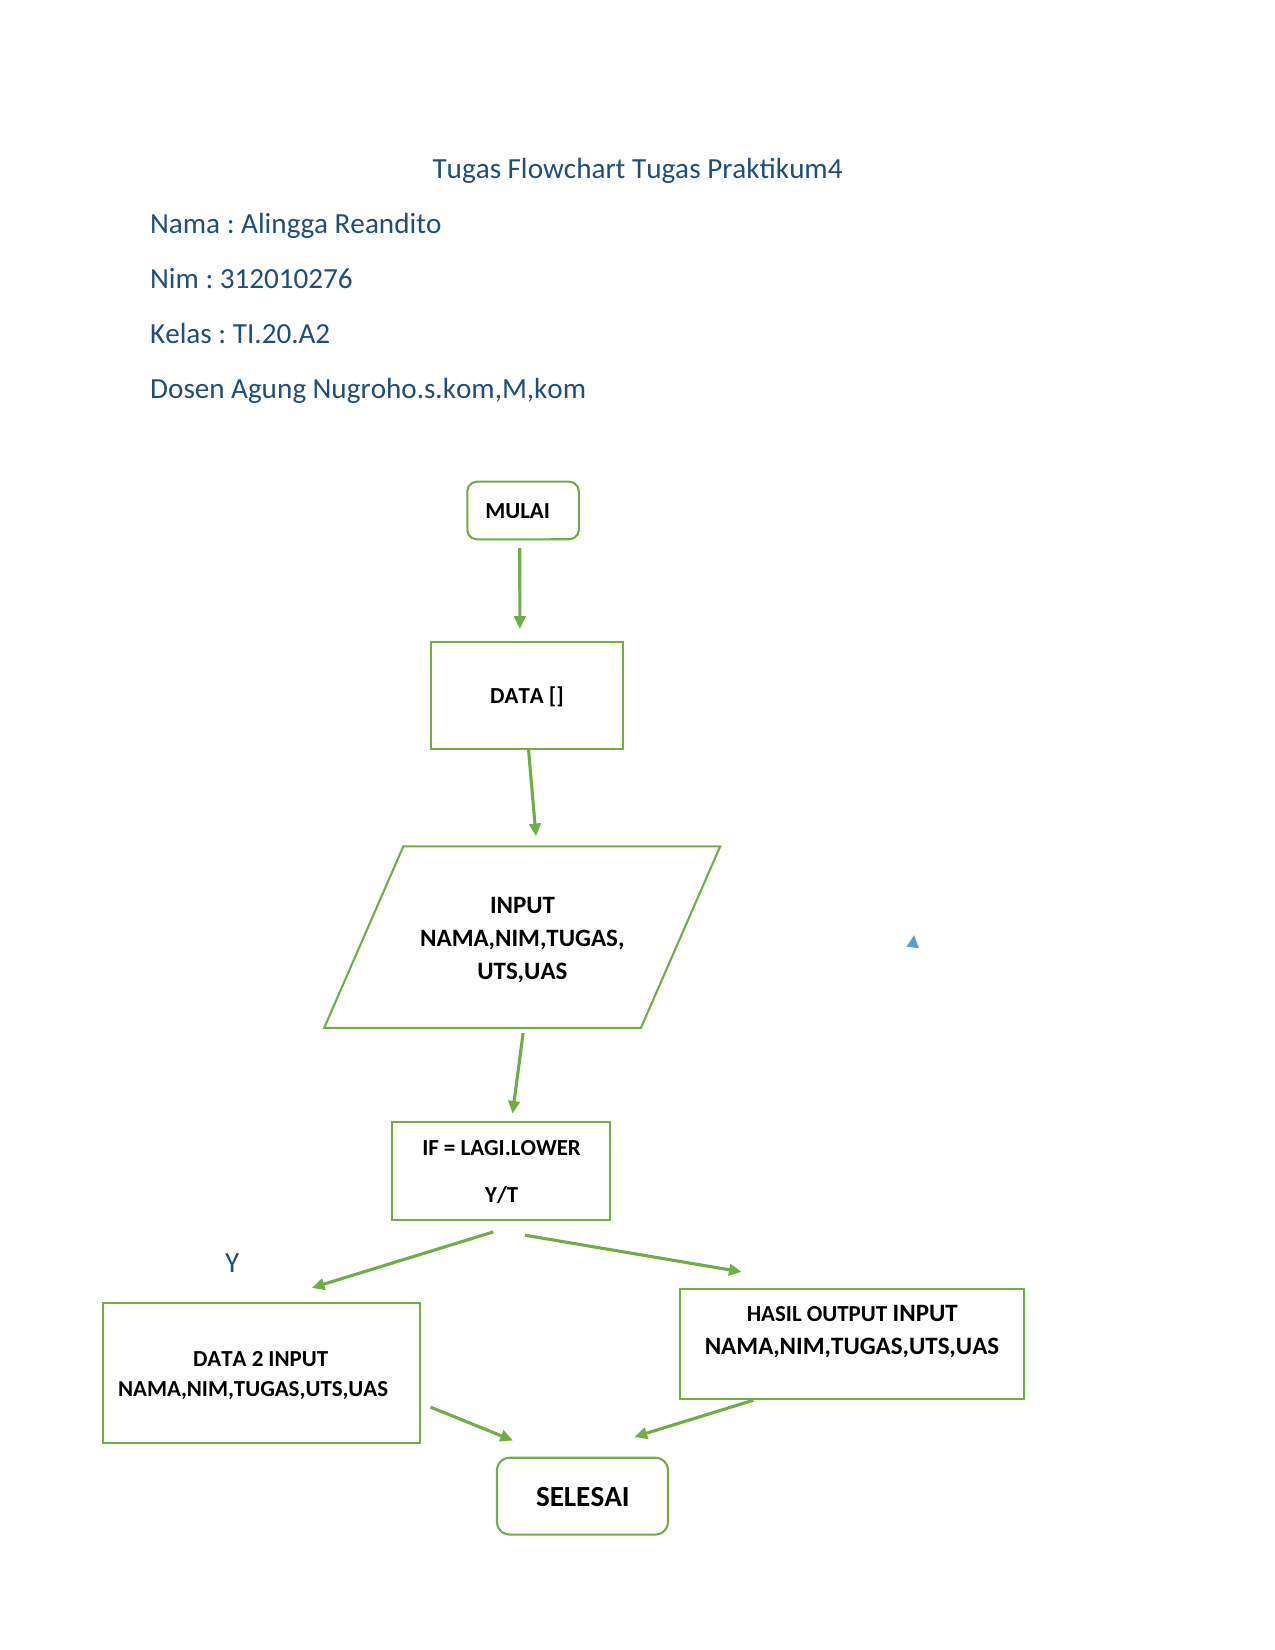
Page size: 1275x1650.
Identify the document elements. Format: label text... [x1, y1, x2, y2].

text Nama : Alingga Reandito [150, 205, 1125, 241]
text Y [346, 1244, 1125, 1280]
text Nim : 312010276 [150, 260, 1125, 296]
text Dosen Agung Nugroho.s.kom,M,kom [150, 370, 1125, 406]
text Y [150, 1244, 445, 1280]
text Tugas Flowchart Tugas Praktikum4 [150, 150, 1125, 186]
text Kelas : TI.20.A2 [150, 315, 1125, 351]
